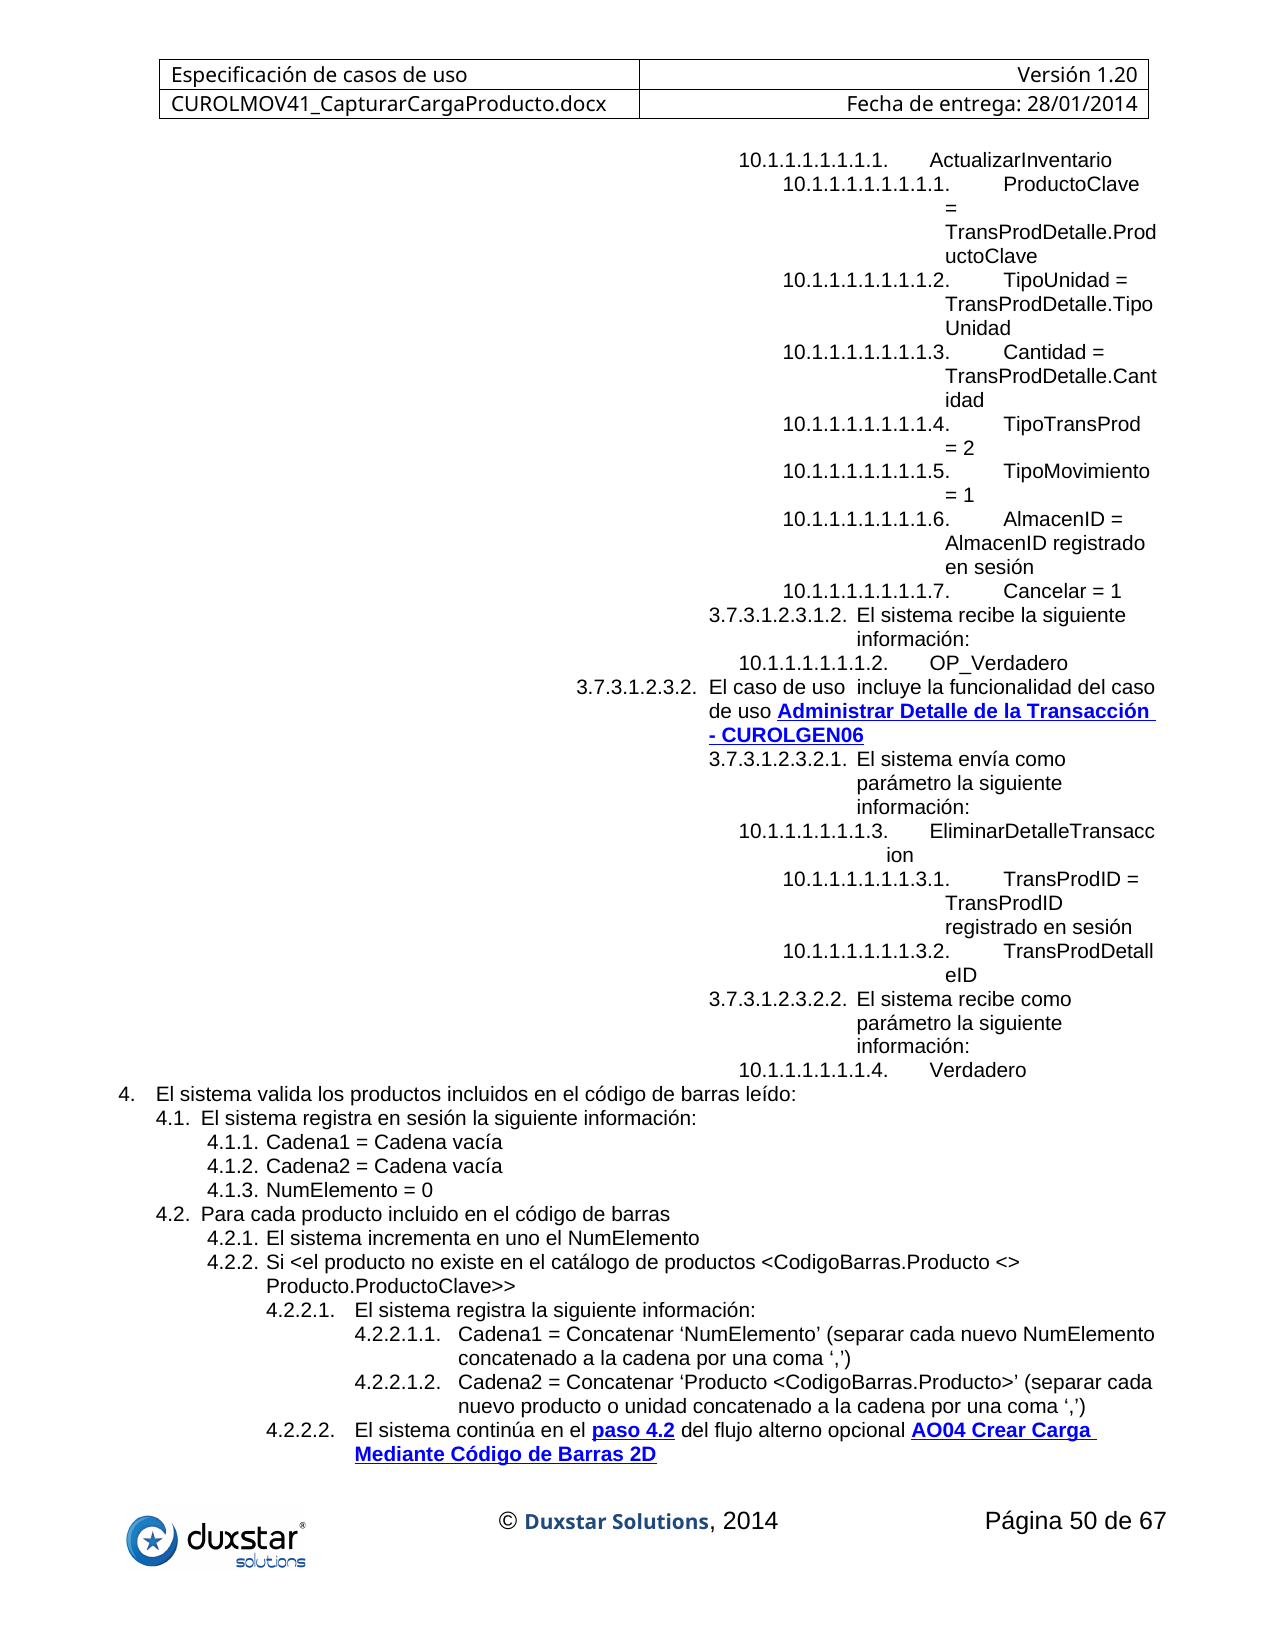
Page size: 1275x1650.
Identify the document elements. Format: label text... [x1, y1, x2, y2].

list Cadena2 = Cadena vacía [207, 1154, 1157, 1178]
list El sistema registra la siguiente información: [266, 1298, 1157, 1322]
list Cadena2 = Concatenar ‘Producto <CodigoBarras.Producto>’ (separar cada nuevo producto o unidad concatenado a la cadena por una coma ‘,’) [354, 1370, 1157, 1418]
list El sistema envía como parámetro la siguiente información: [709, 747, 1157, 819]
list Cantidad = TransProdDetalle.Cantidad [782, 339, 1157, 411]
list ActualizarInventario [738, 148, 1157, 172]
list Cadena1 = Cadena vacía [207, 1130, 1157, 1154]
list Cadena1 = Concatenar ‘NumElemento’ (separar cada nuevo NumElemento concatenado a la cadena por una coma ‘,’) [354, 1322, 1157, 1370]
list El sistema continúa en el paso 4.2 del flujo alterno opcional AO04 Crear Carga Mediante Código de Barras 2D [266, 1418, 1157, 1466]
list Si <el producto no existe en el catálogo de productos <CodigoBarras.Producto <> Producto.ProductoClave>> [207, 1250, 1157, 1298]
list TransProdDetalleID [782, 938, 1157, 986]
list Para cada producto incluido en el código de barras [156, 1202, 1157, 1226]
list TipoTransProd = 2 [782, 411, 1157, 459]
list OP_Verdadero [738, 651, 1157, 675]
list AlmacenID = AlmacenID registrado en sesión [782, 507, 1157, 579]
list TipoUnidad = TransProdDetalle.TipoUnidad [782, 268, 1157, 339]
list El sistema recibe la siguiente información: [709, 603, 1157, 651]
list TransProdID = TransProdID registrado en sesión [782, 867, 1157, 938]
picture [126, 1506, 306, 1571]
list El sistema registra en sesión la siguiente información: [156, 1106, 1157, 1130]
list Cancelar = 1 [782, 579, 1157, 603]
list El caso de uso incluye la funcionalidad del caso de uso Administrar Detalle de la Transacción - CUROLGEN06 [576, 675, 1157, 747]
list ProductoClave = TransProdDetalle.ProductoClave [782, 172, 1157, 268]
list EliminarDetalleTransaccion [738, 819, 1157, 867]
list TipoMovimiento = 1 [782, 459, 1157, 507]
list El sistema incrementa en uno el NumElemento [207, 1226, 1157, 1250]
list NumElemento = 0 [207, 1178, 1157, 1202]
list El sistema recibe como parámetro la siguiente información: [709, 986, 1157, 1058]
list Verdadero [738, 1058, 1157, 1082]
list El sistema valida los productos incluidos en el código de barras leído: [118, 1082, 1157, 1106]
